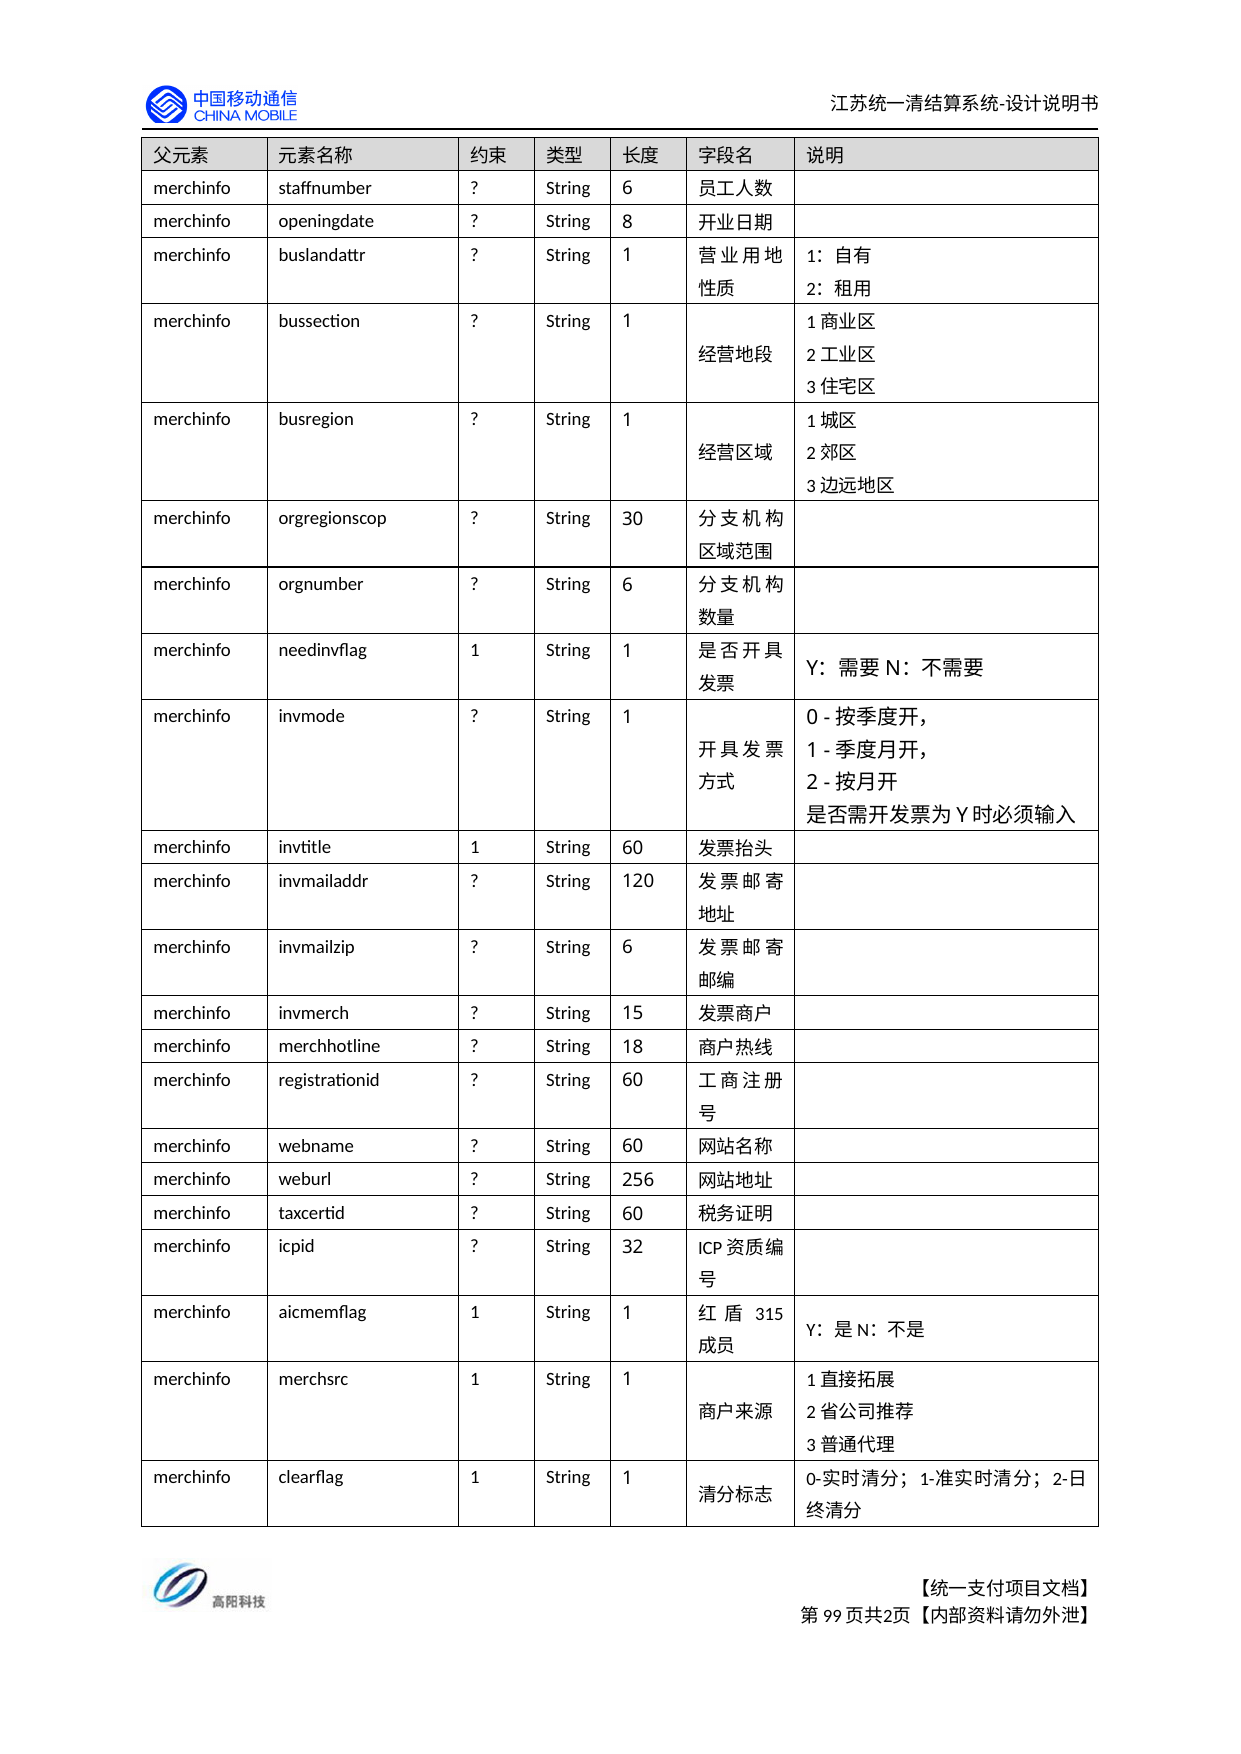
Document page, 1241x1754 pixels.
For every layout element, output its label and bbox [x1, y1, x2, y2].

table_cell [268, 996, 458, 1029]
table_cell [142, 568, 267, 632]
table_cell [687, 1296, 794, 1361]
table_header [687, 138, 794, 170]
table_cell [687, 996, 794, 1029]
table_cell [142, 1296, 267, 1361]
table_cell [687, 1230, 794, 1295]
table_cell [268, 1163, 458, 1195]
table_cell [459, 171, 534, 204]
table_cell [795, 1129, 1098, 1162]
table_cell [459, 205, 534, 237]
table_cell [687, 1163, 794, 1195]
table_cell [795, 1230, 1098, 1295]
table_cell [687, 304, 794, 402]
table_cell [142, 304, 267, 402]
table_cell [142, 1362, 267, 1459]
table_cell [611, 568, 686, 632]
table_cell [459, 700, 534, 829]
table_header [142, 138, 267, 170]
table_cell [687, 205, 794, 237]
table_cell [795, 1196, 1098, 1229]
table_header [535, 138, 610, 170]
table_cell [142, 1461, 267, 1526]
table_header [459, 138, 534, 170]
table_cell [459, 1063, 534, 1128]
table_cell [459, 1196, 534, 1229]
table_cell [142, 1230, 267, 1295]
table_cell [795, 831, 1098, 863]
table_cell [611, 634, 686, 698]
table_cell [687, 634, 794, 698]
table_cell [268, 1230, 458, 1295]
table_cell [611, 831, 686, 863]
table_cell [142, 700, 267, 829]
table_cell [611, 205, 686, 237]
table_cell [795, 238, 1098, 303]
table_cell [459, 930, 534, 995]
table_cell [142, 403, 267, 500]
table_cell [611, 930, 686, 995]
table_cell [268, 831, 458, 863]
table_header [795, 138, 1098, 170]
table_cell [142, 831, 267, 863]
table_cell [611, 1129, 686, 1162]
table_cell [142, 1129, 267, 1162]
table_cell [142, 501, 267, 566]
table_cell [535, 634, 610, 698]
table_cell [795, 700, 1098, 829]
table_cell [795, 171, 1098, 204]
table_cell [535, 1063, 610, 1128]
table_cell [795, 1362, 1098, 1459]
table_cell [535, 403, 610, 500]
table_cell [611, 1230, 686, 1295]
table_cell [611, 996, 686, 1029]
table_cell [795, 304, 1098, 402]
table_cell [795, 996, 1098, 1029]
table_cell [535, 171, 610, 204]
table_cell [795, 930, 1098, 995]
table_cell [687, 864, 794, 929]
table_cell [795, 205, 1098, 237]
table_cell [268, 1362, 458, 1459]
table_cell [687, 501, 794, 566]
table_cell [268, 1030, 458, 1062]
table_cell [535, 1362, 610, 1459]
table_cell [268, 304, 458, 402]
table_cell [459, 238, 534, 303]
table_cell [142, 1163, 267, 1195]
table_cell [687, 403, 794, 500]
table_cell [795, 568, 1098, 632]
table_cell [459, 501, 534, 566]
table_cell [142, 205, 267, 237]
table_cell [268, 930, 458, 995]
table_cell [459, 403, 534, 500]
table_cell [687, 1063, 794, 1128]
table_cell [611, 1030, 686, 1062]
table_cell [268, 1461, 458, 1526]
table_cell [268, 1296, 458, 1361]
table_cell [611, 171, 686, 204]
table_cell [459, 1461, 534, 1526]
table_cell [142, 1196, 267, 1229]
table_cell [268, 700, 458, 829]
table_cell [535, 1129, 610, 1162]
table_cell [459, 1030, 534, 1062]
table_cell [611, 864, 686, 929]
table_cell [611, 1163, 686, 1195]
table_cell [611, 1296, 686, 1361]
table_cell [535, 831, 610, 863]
picture [141, 85, 298, 123]
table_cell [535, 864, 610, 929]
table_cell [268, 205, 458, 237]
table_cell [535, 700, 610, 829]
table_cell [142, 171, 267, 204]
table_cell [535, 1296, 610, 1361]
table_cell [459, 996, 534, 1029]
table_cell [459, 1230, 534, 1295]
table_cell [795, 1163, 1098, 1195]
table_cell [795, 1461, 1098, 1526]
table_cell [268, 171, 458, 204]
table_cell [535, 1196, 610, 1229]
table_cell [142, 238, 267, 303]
picture [141, 1558, 273, 1612]
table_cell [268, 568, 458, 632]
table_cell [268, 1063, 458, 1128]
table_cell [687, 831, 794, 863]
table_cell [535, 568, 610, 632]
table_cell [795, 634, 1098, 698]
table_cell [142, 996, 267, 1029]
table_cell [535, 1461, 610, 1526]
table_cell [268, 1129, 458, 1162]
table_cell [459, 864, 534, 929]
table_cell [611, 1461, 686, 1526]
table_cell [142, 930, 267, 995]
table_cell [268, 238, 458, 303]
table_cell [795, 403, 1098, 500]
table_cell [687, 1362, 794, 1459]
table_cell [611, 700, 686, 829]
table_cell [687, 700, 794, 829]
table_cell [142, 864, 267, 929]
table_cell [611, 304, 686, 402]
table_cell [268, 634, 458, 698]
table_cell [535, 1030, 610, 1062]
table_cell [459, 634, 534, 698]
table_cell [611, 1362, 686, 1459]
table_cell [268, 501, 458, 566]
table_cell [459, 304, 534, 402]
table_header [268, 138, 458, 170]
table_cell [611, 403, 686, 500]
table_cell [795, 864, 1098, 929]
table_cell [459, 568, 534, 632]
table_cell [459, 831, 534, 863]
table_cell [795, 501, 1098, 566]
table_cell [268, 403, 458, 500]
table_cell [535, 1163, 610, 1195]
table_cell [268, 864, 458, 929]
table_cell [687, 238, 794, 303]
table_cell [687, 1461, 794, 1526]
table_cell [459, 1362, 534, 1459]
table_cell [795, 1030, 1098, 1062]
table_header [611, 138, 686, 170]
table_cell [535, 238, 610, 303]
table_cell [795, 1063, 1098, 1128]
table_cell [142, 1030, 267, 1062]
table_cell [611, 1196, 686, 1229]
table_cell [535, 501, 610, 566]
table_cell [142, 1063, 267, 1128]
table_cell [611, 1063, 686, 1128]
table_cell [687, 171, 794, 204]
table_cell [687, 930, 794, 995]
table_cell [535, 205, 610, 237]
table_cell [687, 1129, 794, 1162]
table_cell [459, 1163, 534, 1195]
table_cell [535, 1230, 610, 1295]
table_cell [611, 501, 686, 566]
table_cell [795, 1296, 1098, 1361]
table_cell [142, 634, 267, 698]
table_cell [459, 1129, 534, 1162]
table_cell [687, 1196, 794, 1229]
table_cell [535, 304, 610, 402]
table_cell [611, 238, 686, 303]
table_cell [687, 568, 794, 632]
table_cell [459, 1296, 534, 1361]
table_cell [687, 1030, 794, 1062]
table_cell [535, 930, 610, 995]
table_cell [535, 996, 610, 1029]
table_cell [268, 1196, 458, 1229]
